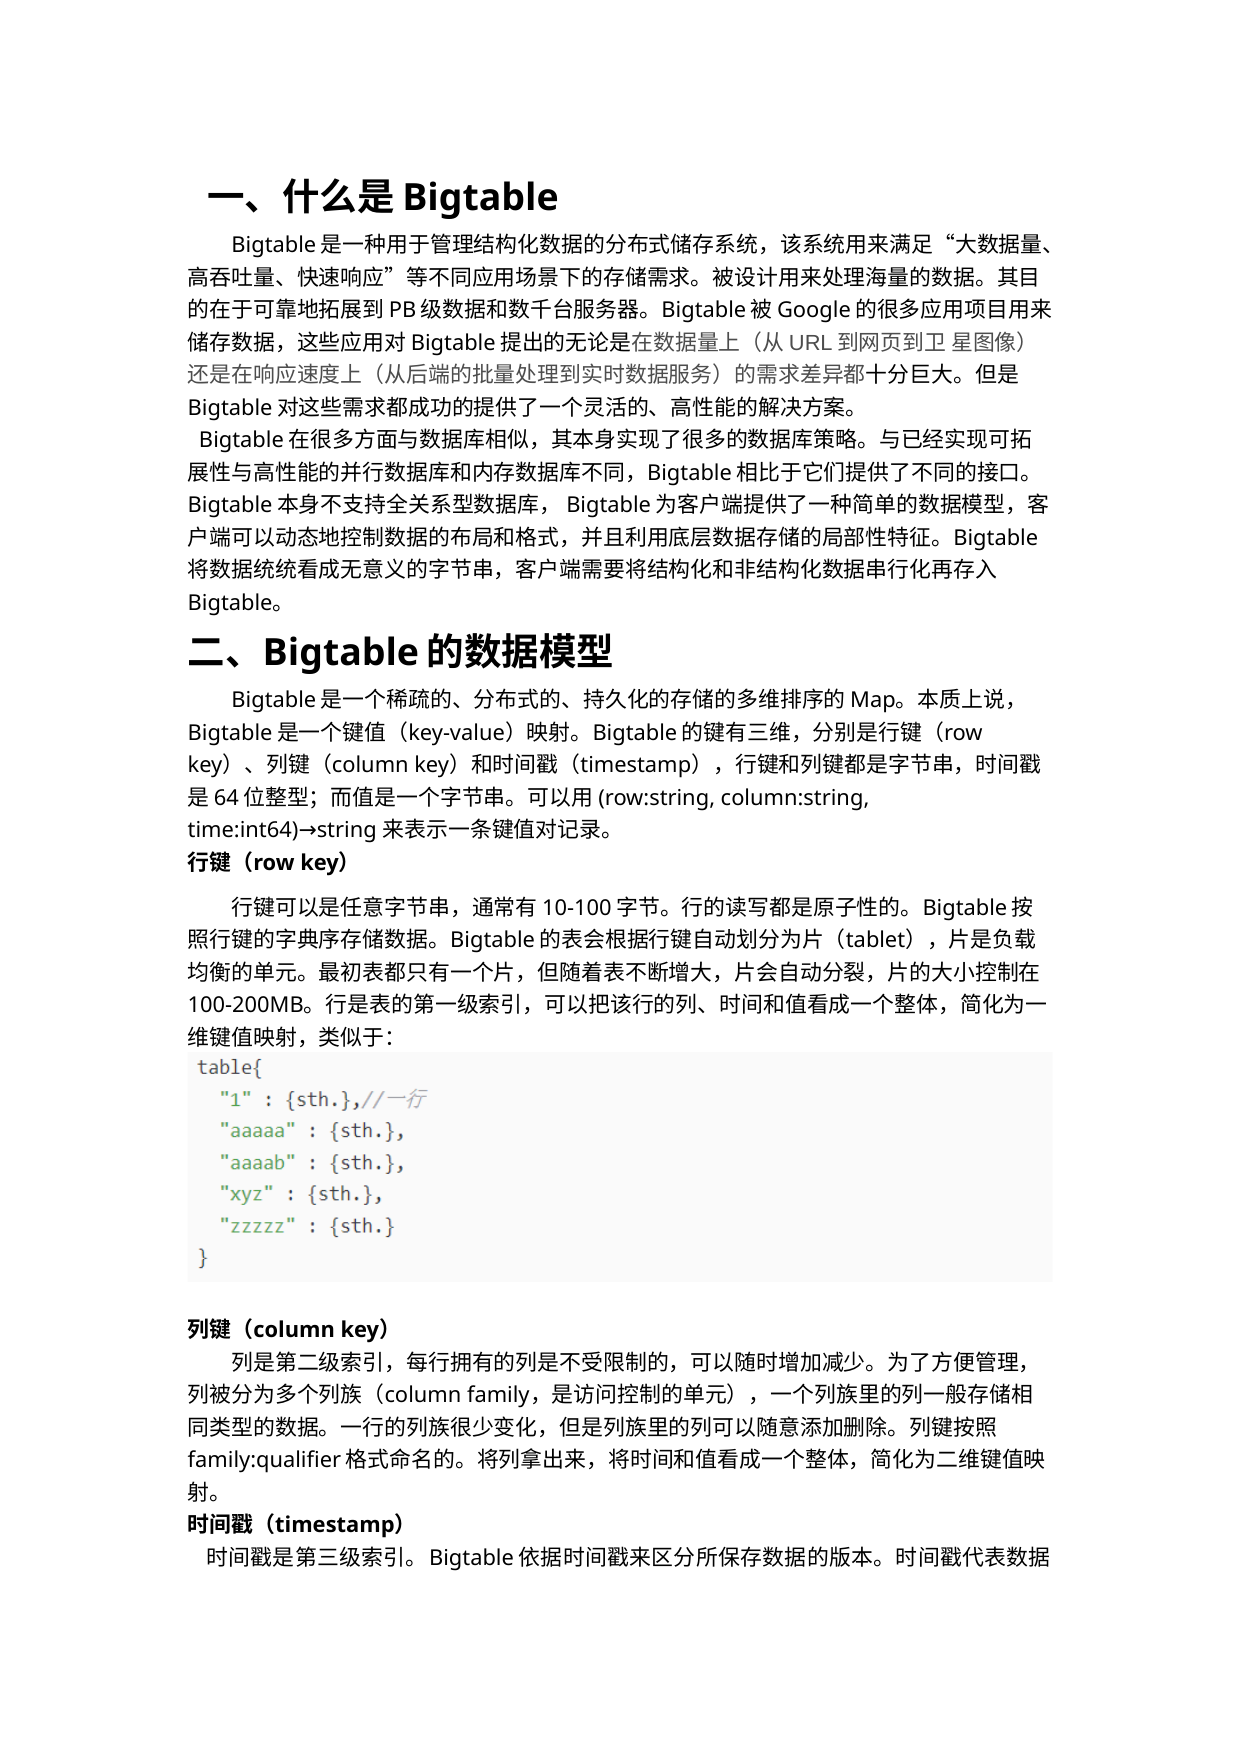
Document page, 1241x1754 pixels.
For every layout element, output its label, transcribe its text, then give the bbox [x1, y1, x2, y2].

text 行键（row key） [187, 844, 1053, 877]
text Bigtable是一种用于管理结构化数据的分布式储存系统，该系统用来满足“大数据量、高吞吐量、快速响应”等不同应用场景下的存储需求。被设计用来处理海量的数据。其目的在于可靠地拓展到PB级数据和数千台服务器。Bigtable被Google的很多应用项目用来储存数据，这些应用对Bigtable提出的无论是在数据量上（从URL到网页到卫 星图像）还是在响应速度上（从后端的批量处理到实时数据服务）的需求差异都十分巨大。但是Bigtable对这些需求都成功的提供了一个灵活的、高性能的解决方案。 [187, 227, 1053, 422]
text 一、什么是Bigtable [187, 162, 1053, 227]
text 列键（column key） [187, 1312, 1053, 1344]
text 时间戳（timestamp） [187, 1507, 1053, 1539]
text 二、Bigtable的数据模型 [187, 617, 1053, 682]
picture [187, 1052, 1053, 1282]
text Bigtable在很多方面与数据库相似，其本身实现了很多的数据库策略。与已经实现可拓展性与高性能的并行数据库和内存数据库不同，Bigtable相比于它们提供了不同的接口。Bigtable本身不支持全关系型数据库， Bigtable为客户端提供了一种简单的数据模型，客户端可以动态地控制数据的布局和格式，并且利用底层数据存储的局部性特征。Bigtable将数据统统看成无意义的字节串，客户端需要将结构化和非结构化数据串行化再存入Bigtable。 [187, 422, 1053, 617]
text 行键可以是任意字节串，通常有10-100字节。行的读写都是原子性的。Bigtable按照行键的字典序存储数据。Bigtable的表会根据行键自动划分为片（tablet），片是负载均衡的单元。最初表都只有一个片，但随着表不断增大，片会自动分裂，片的大小控制在100-200MB。行是表的第一级索引，可以把该行的列、时间和值看成一个整体，简化为一维键值映射，类似于： [187, 889, 1053, 1052]
text Bigtable是一个稀疏的、分布式的、持久化的存储的多维排序的Map。本质上说，Bigtable是一个键值（key-value）映射。Bigtable的键有三维，分别是行键（row key）、列键（column key）和时间戳（timestamp），行键和列键都是字节串，时间戳是64位整型；而值是一个字节串。可以用 (row:string, column:string, time:int64)→string 来表示一条键值对记录。 [187, 682, 1053, 844]
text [187, 1539, 1053, 1572]
text 列是第二级索引，每行拥有的列是不受限制的，可以随时增加减少。为了方便管理，列被分为多个列族（column family，是访问控制的单元），一个列族里的列一般存储相同类型的数据。一行的列族很少变化，但是列族里的列可以随意添加删除。列键按照family:qualifier格式命名的。将列拿出来，将时间和值看成一个整体，简化为二维键值映射。 [187, 1344, 1053, 1507]
